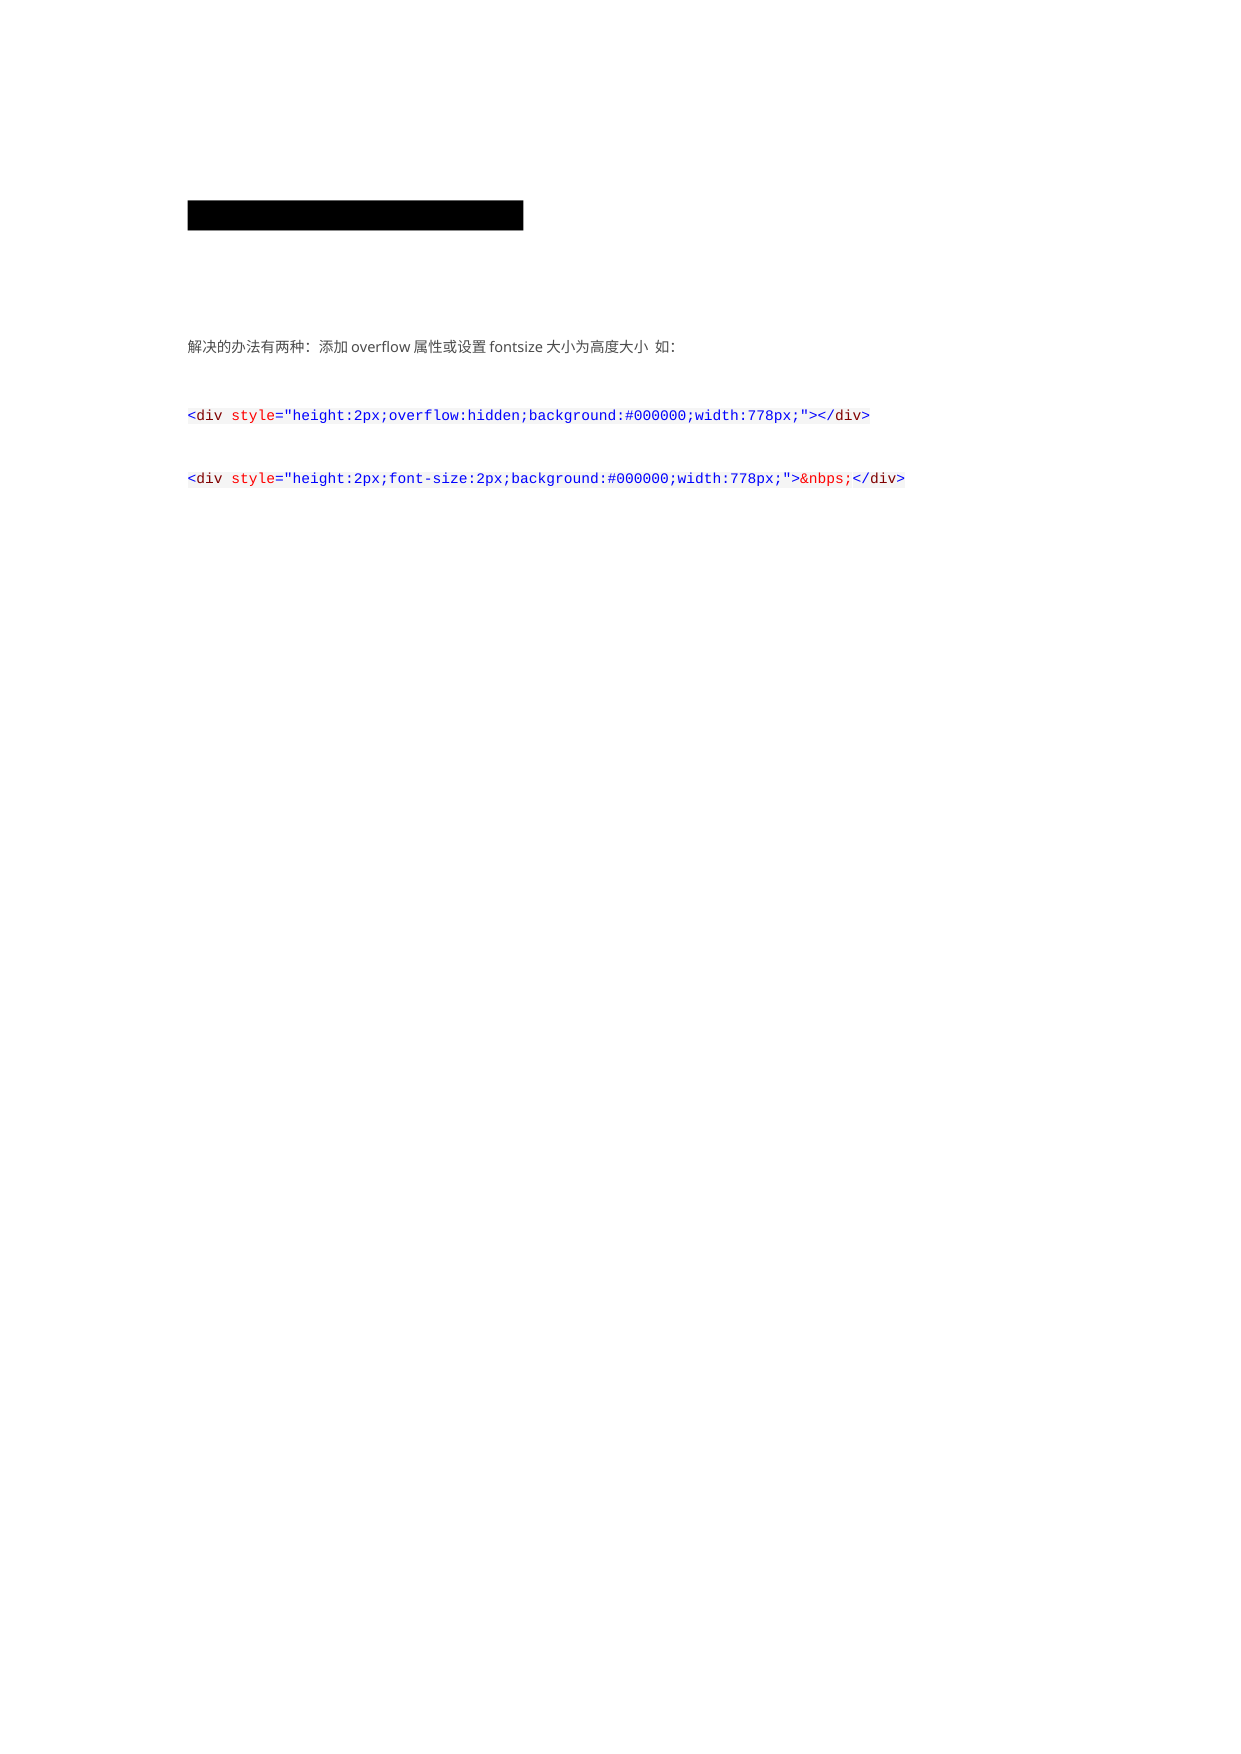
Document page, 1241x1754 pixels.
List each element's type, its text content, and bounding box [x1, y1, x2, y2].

picture [187, 162, 524, 283]
text <div style="height:2px;font-size:2px;background:#000000;width:778px;">&nbps;</div> [187, 464, 1053, 496]
text <div style="height:2px;overflow:hidden;background:#000000;width:778px;"></div> [187, 400, 1053, 432]
text 解决的办法有两种：添加overflow属性或设置fontsize大小为高度大小 如： [187, 330, 1053, 362]
